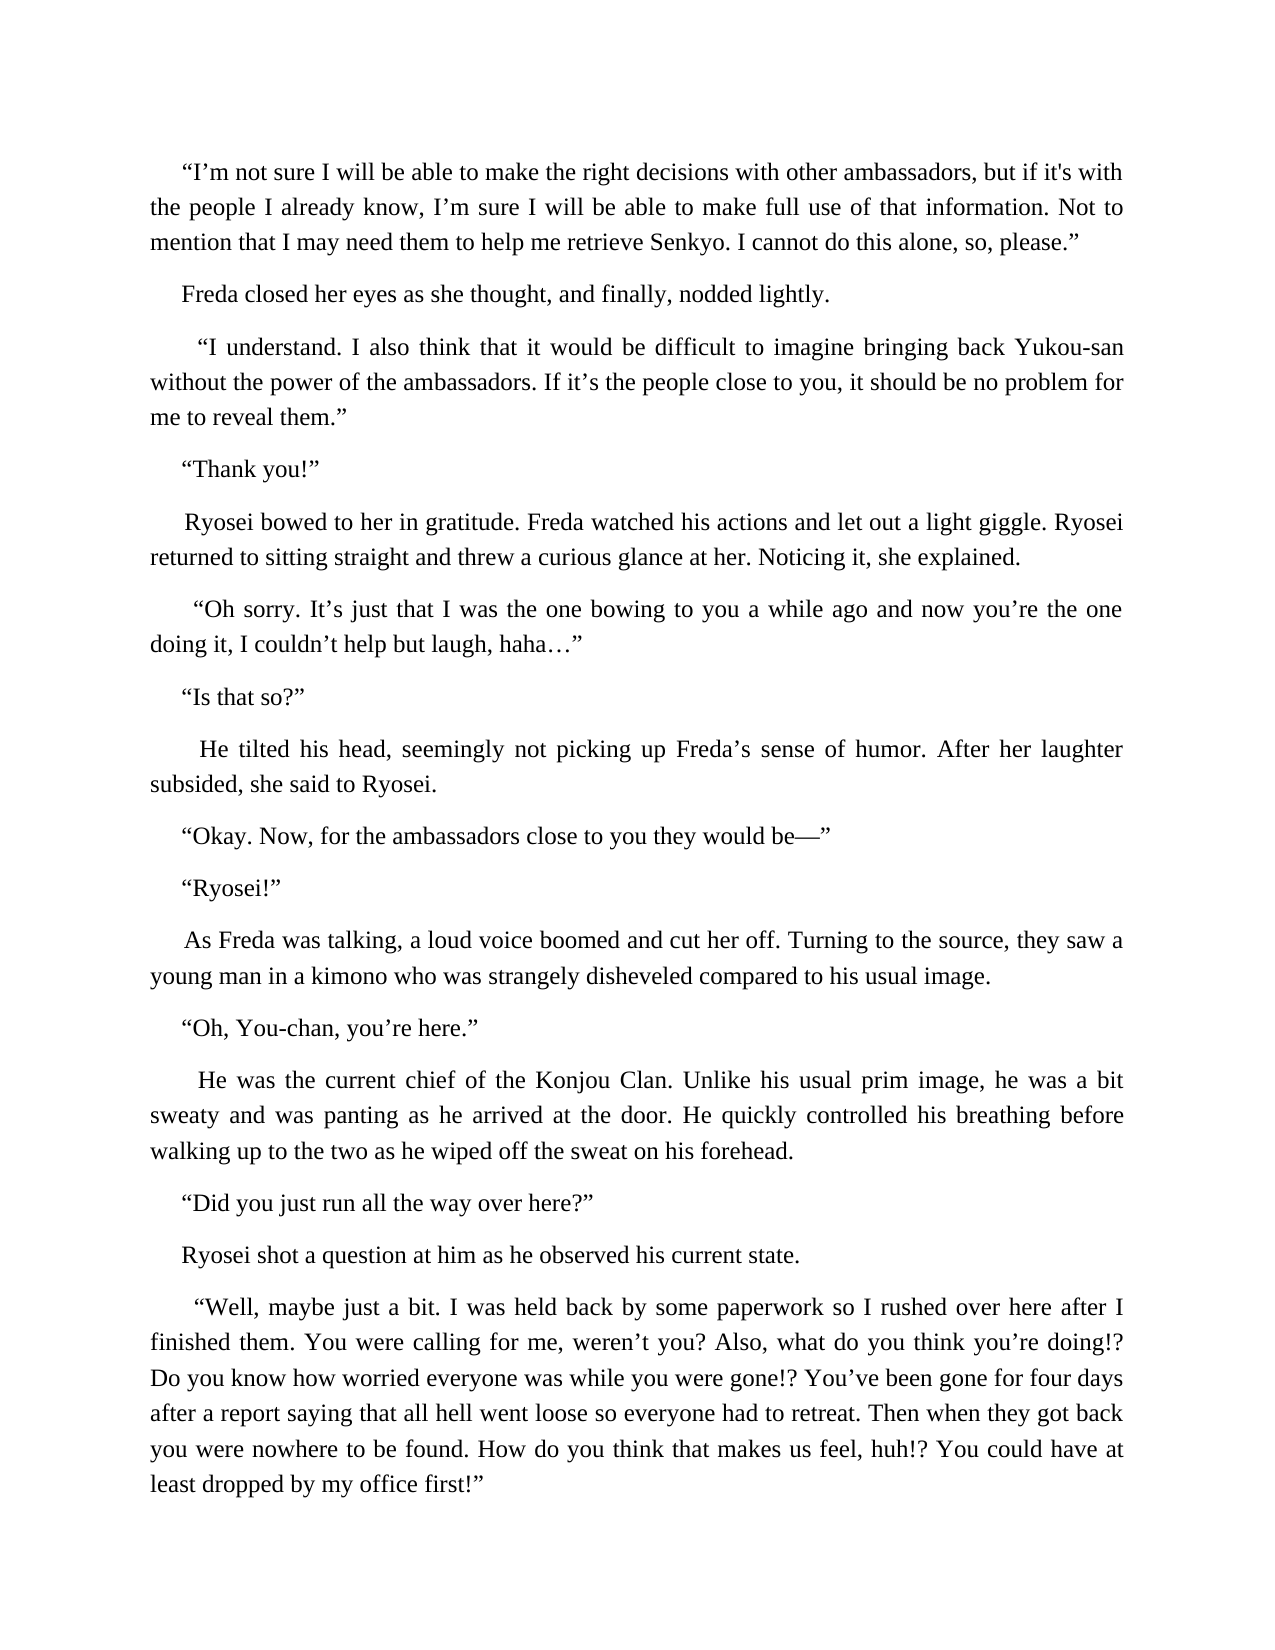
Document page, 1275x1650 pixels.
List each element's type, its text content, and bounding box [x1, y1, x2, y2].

text “Well, maybe just a bit. I was held back by some paperwork so I rushed over here after I finished them. You were calling for me, weren’t you? Also, what do you think you’re doing!? Do you know how worried everyone was while you were gone!? You’ve been gone for four days after a report saying that all hell went loose so everyone had to retreat. Then when they got back you were nowhere to be found. How do you think that makes us feel, huh!? You could have at least dropped by my office first!” [150, 1285, 1125, 1498]
text He was the current chief of the Konjou Clan. Unlike his usual prim image, he was a bit sweaty and was panting as he arrived at the door. He quickly controlled his breathing before walking up to the two as he wiped off the sweat on his forehead. [150, 1058, 1125, 1164]
text “Oh, You-chan, you’re here.” [150, 1006, 1125, 1042]
text He tilted his head, seemingly not picking up Freda’s sense of humor. After her laughter subsided, she said to Ryosei. [150, 727, 1125, 798]
text Freda closed her eyes as she thought, and finally, nodded lightly. [150, 273, 1125, 308]
text “Oh sorry. It’s just that I was the one bowing to you a while ago and now you’re the one doing it, I couldn’t help but laugh, haha…” [150, 587, 1125, 658]
text “Is that so?” [150, 675, 1125, 710]
text Ryosei shot a question at him as he observed his current state. [150, 1233, 1125, 1269]
text As Freda was talking, a loud voice boomed and cut her off. Turning to the source, they saw a young man in a kimono who was strangely disheveled compared to his usual image. [150, 919, 1125, 989]
text “I’m not sure I will be able to make the right decisions with other ambassadors, but if it's with the people I already know, I’m sure I will be able to make full use of that information. Not to mention that I may need them to help me retrieve Senkyo. I cannot do this alone, so, please.” [150, 150, 1125, 256]
text “I understand. I also think that it would be difficult to imagine bringing back Yukou-san without the power of the ambassadors. If it’s the people close to you, it should be no problem for me to reveal them.” [150, 325, 1125, 431]
text “Did you just run all the way over here?” [150, 1181, 1125, 1217]
text Ryosei bowed to her in gratitude. Freda watched his actions and let out a light giggle. Ryosei returned to sitting straight and threw a curious glance at her. Noticing it, she explained. [150, 500, 1125, 571]
text “Thank you!” [150, 448, 1125, 483]
text “Ryosei!” [150, 867, 1125, 902]
text “Okay. Now, for the ambassadors close to you they would be—” [150, 814, 1125, 850]
